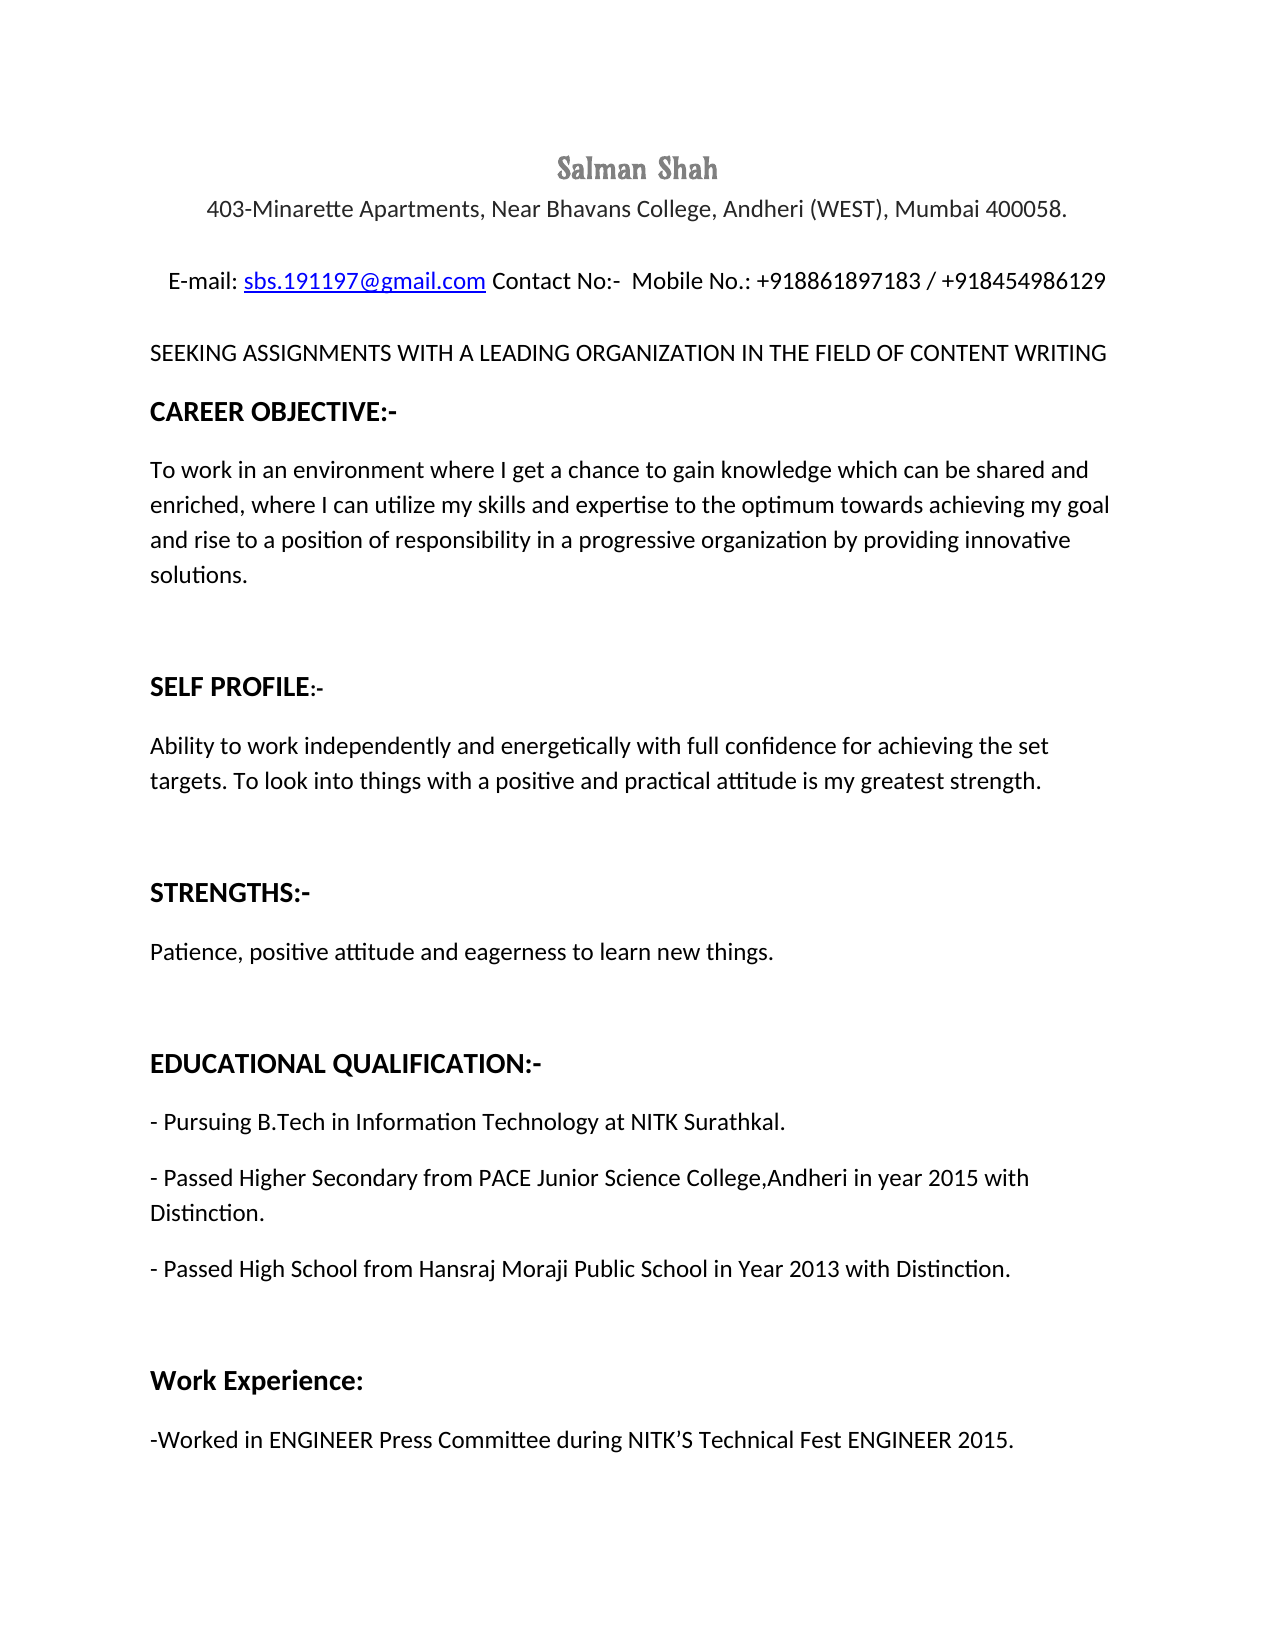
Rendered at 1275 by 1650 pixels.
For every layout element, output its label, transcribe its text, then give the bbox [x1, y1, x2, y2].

text SEEKING ASSIGNMENTS WITH A LEADING ORGANIZATION IN THE FIELD OF CONTENT WRITING [150, 337, 1125, 368]
text - Pursuing B.Tech in Information Technology at NITK Surathkal. [150, 1107, 1125, 1137]
text EDUCATIONAL QUALIFICATION:- [150, 1045, 1125, 1080]
text Ability to work independently and energetically with full confidence for achieving the set targets. To look into things with a positive and practical attitude is my greatest strength. [150, 730, 1125, 796]
text Work Experience: [150, 1362, 1125, 1398]
text SELF PROFILE:- [150, 668, 1125, 704]
text CAREER OBJECTIVE:- [150, 393, 1125, 428]
text Patience, positive attitude and eagerness to learn new things. [150, 936, 1125, 966]
text STRENGTHS:- [150, 874, 1125, 910]
text - Passed Higher Secondary from PACE Junior Science College,Andheri in year 2015 with Distinction. [150, 1162, 1125, 1228]
text -Worked in ENGINEER Press Committee during NITK’S Technical Fest ENGINEER 2015. [150, 1424, 1125, 1454]
text - Passed High School from Hansraj Moraji Public School in Year 2013 with Distinction. [150, 1253, 1125, 1284]
text To work in an environment where I get a chance to gain knowledge which can be shared and enriched, where I can utilize my skills and expertise to the optimum towards achieving my goal and rise to a position of responsibility in a progressive organization by providing innovative solutions. [150, 455, 1125, 590]
